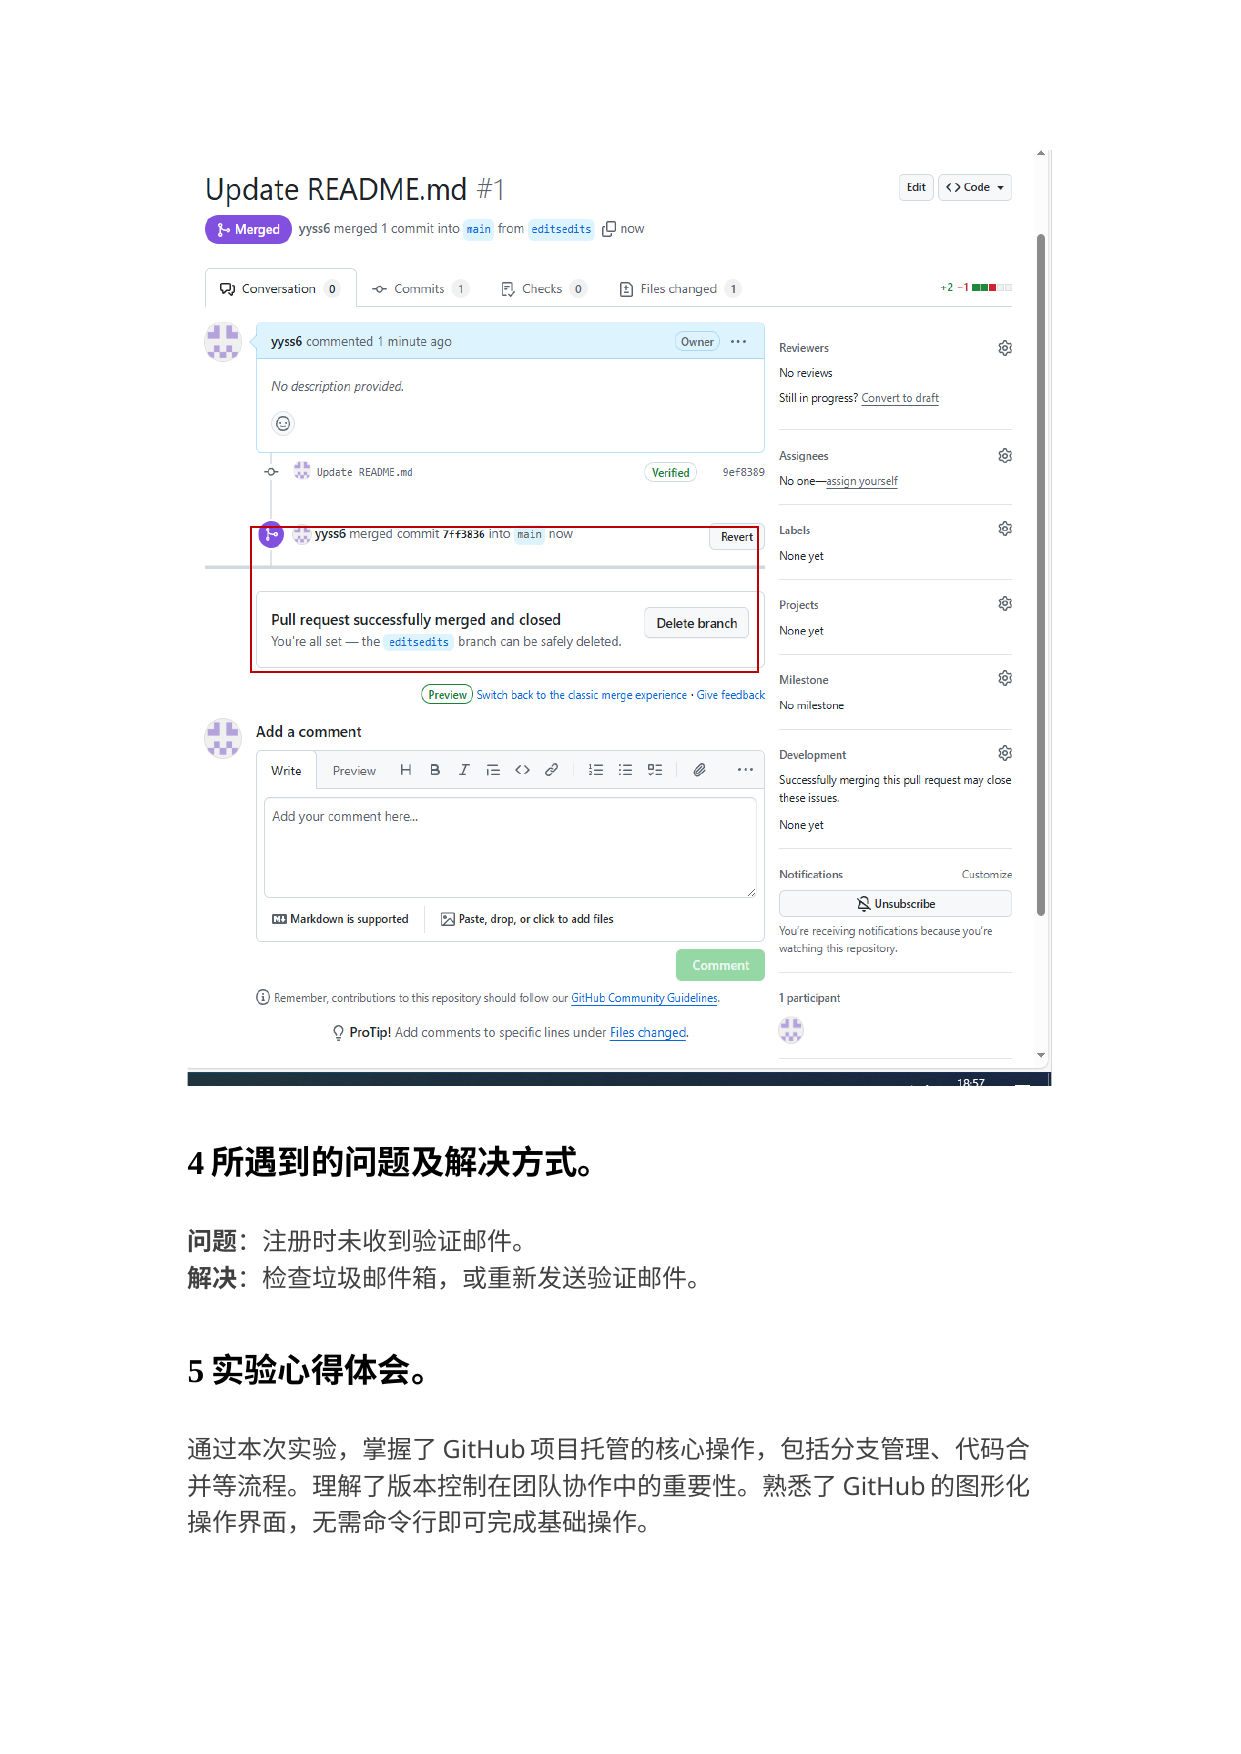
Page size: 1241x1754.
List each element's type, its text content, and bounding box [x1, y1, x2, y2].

picture [187, 150, 1052, 1086]
subtitle 4所遇到的问题及解决方式。 [187, 1136, 1053, 1184]
text 问题：注册时未收到验证邮件。 解决：检查垃圾邮件箱，或重新发送验证邮件。 [187, 1222, 1053, 1294]
text 通过本次实验，掌握了GitHub项目托管的核心操作，包括分支管理、代码合并等流程。理解了版本控制在团队协作中的重要性。熟悉了GitHub的图形化操作界面，无需命令行即可完成基础操作。 [187, 1430, 1053, 1539]
subtitle 5实验心得体会。 [187, 1344, 1053, 1392]
